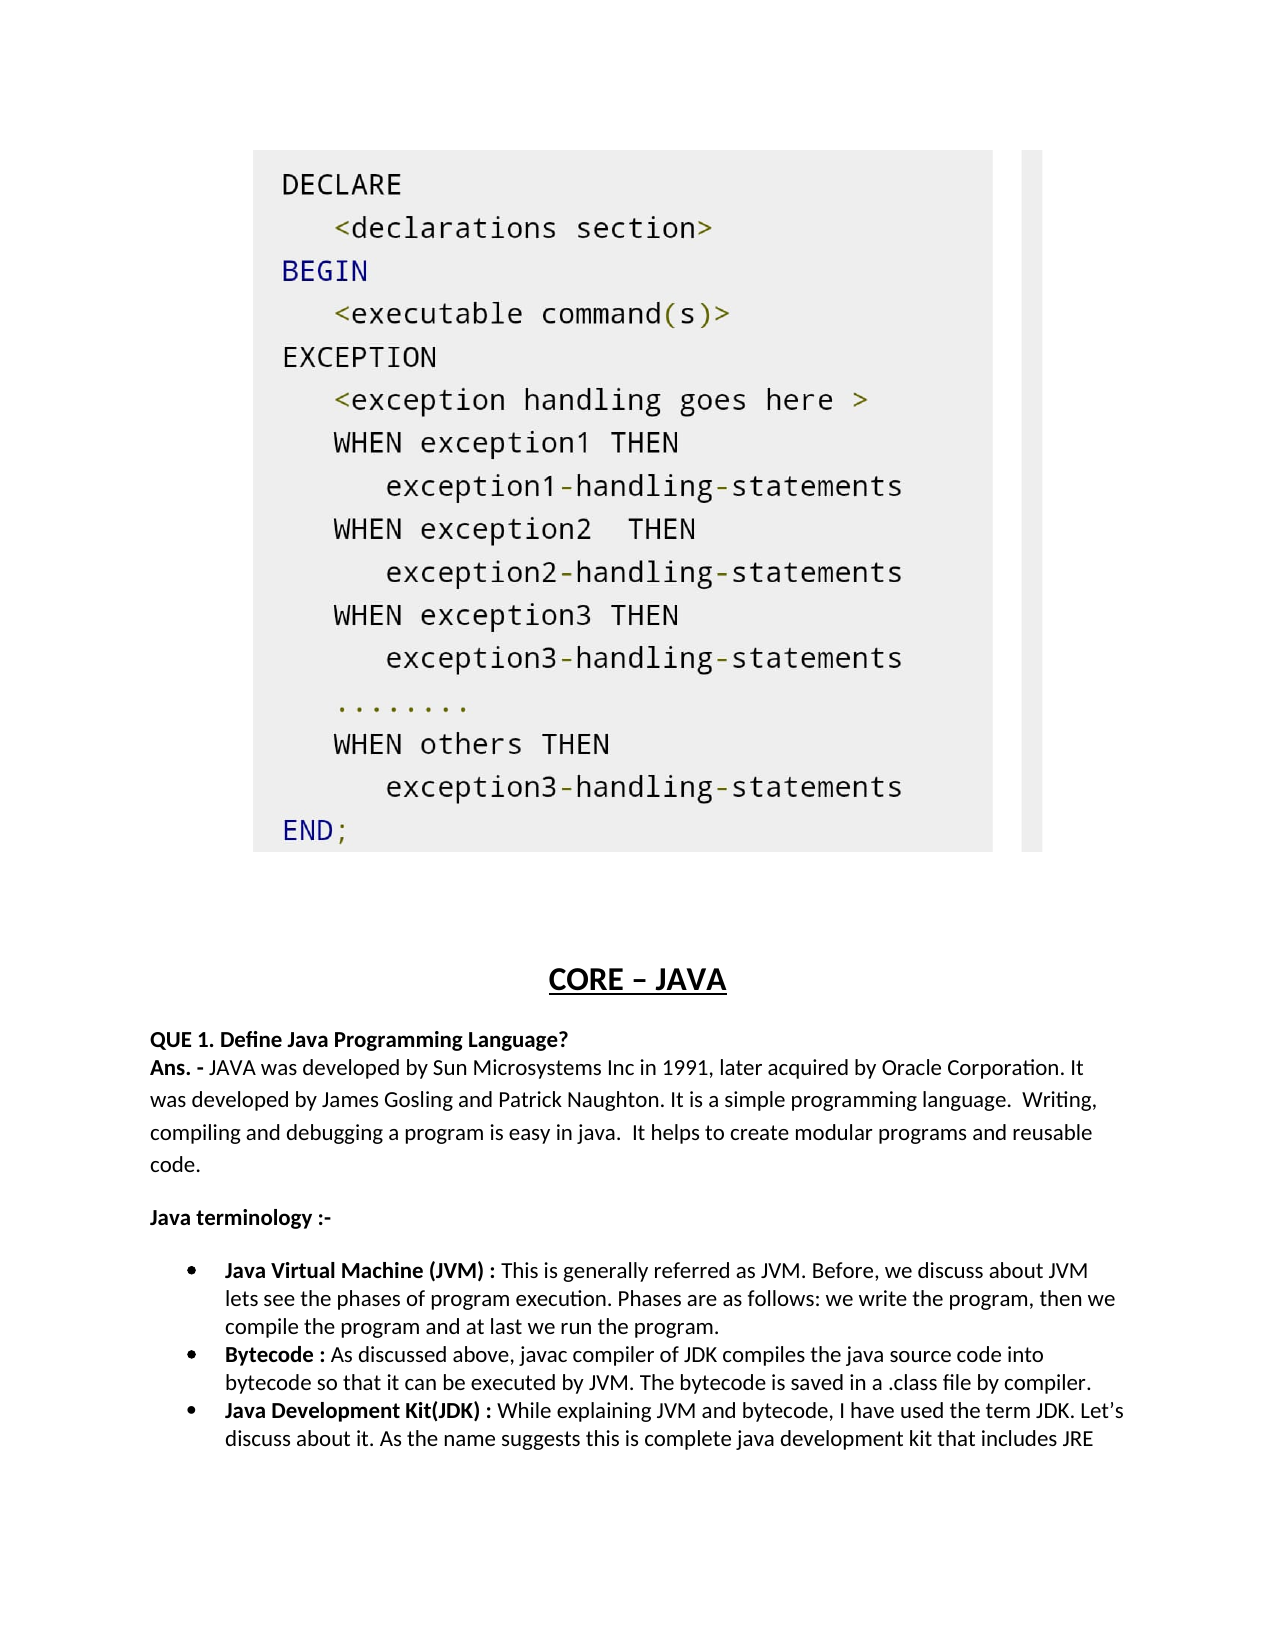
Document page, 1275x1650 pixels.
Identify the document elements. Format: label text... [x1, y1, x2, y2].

text Ans. - JAVA was developed by Sun Microsystems Inc in 1991, later acquired by Oracle Corporation. It was developed by James Gosling and Patrick Naughton. It is a simple programming language. Writing, compiling and debugging a program is easy in java. It helps to create modular programs and reusable code. [150, 1053, 1125, 1178]
text CORE – JAVA [150, 958, 1125, 998]
text Java terminology :- [150, 1203, 1125, 1231]
list Java Virtual Machine (JVM) : This is generally referred as JVM. Before, we discuss about JVM lets see the phases of program execution. Phases are as follows: we write the program, then we compile the program and at last we run the program. [187, 1256, 1125, 1340]
list Bytecode : As discussed above, javac compiler of JDK compiles the java source code into bytecode so that it can be executed by JVM. The bytecode is saved in a .class file by compiler. [187, 1340, 1125, 1396]
text QUE 1. Define Java Programming Language? [150, 1025, 1125, 1053]
picture [232, 150, 1043, 852]
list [187, 1396, 1125, 1452]
